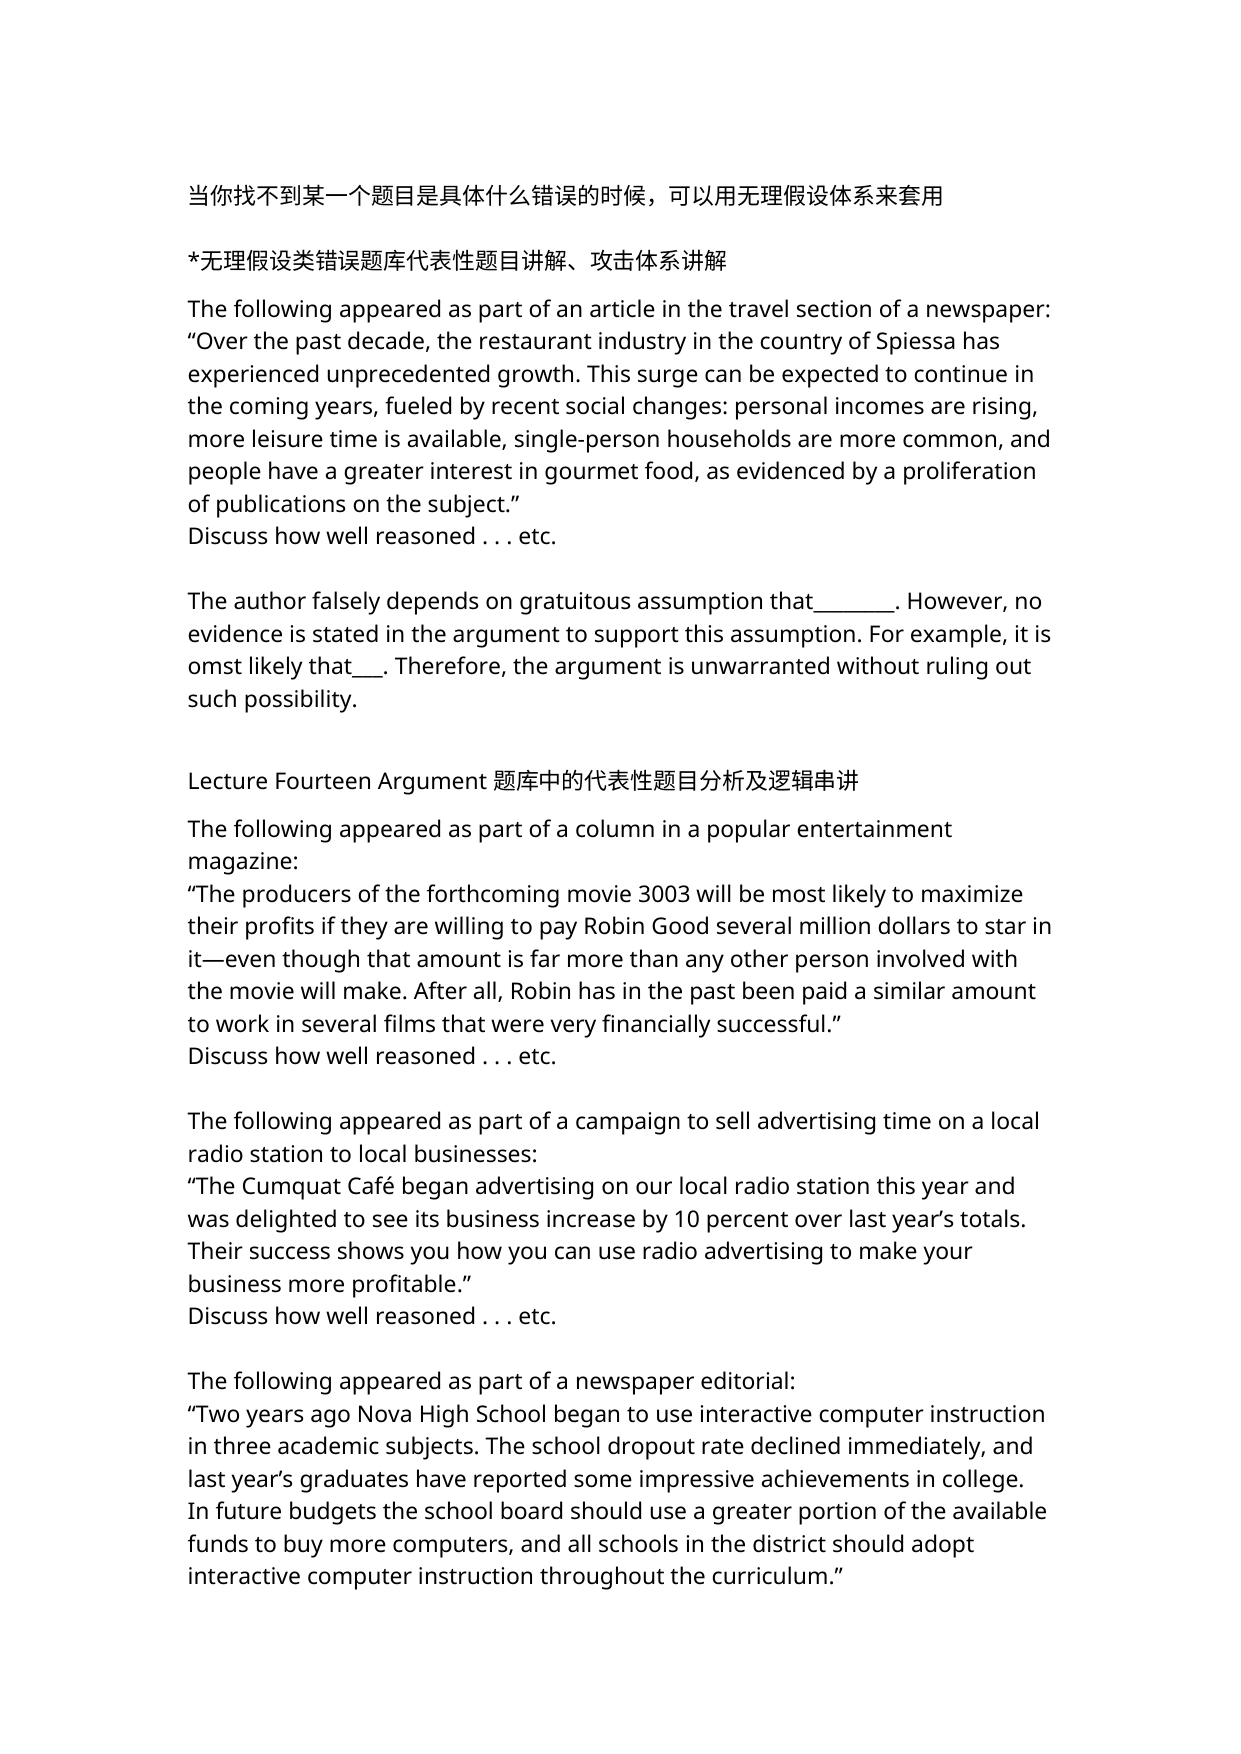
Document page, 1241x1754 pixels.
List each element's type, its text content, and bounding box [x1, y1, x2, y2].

text *无理假设类错误题库代表性题目讲解、攻击体系讲解 [187, 227, 1053, 292]
text The author falsely depends on gratuitous assumption that________. However, no evidence is stated in the argument to support this assumption. For example, it is omst likely that___. Therefore, the argument is unwarranted without ruling out such possibility. [187, 584, 1053, 714]
text “Two years ago Nova High School began to use interactive computer instruction in three academic subjects. The school dropout rate declined immediately, and last year’s graduates have reported some impressive achievements in college. In future budgets the school board should use a greater portion of the available funds to buy more computers, and all schools in the district should adopt interactive computer instruction throughout the curriculum.” [187, 1397, 1053, 1592]
text “Over the past decade, the restaurant industry in the country of Spiessa has experienced unprecedented growth. This surge can be expected to continue in the coming years, fueled by recent social changes: personal incomes are rising, more leisure time is available, single-person households are more common, and people have a greater interest in gourmet food, as evidenced by a proliferation of publications on the subject.” [187, 324, 1053, 519]
text “The Cumquat Café began advertising on our local radio station this year and was delighted to see its business increase by 10 percent over last year’s totals. Their success shows you how you can use radio advertising to make your business more profitable.” [187, 1169, 1053, 1299]
text 当你找不到某一个题目是具体什么错误的时候，可以用无理假设体系来套用 [187, 162, 1053, 227]
text “The producers of the forthcoming movie 3003 will be most likely to maximize their profits if they are willing to pay Robin Good several million dollars to star in it—even though that amount is far more than any other person involved with the movie will make. After all, Robin has in the past been paid a similar amount to work in several films that were very financially successful.” [187, 877, 1053, 1039]
text The following appeared as part of a campaign to sell advertising time on a local radio station to local businesses: [187, 1104, 1053, 1169]
text The following appeared as part of a column in a popular entertainment magazine: [187, 812, 1053, 877]
text The following appeared as part of a newspaper editorial: [187, 1364, 1053, 1397]
text The following appeared as part of an article in the travel section of a newspaper: [187, 292, 1053, 324]
text Discuss how well reasoned . . . etc. [187, 1299, 1053, 1332]
text Lecture Fourteen Argument 题库中的代表性题目分析及逻辑串讲 [187, 747, 1053, 812]
text Discuss how well reasoned . . . etc. [187, 1039, 1053, 1072]
text Discuss how well reasoned . . . etc. [187, 519, 1053, 552]
